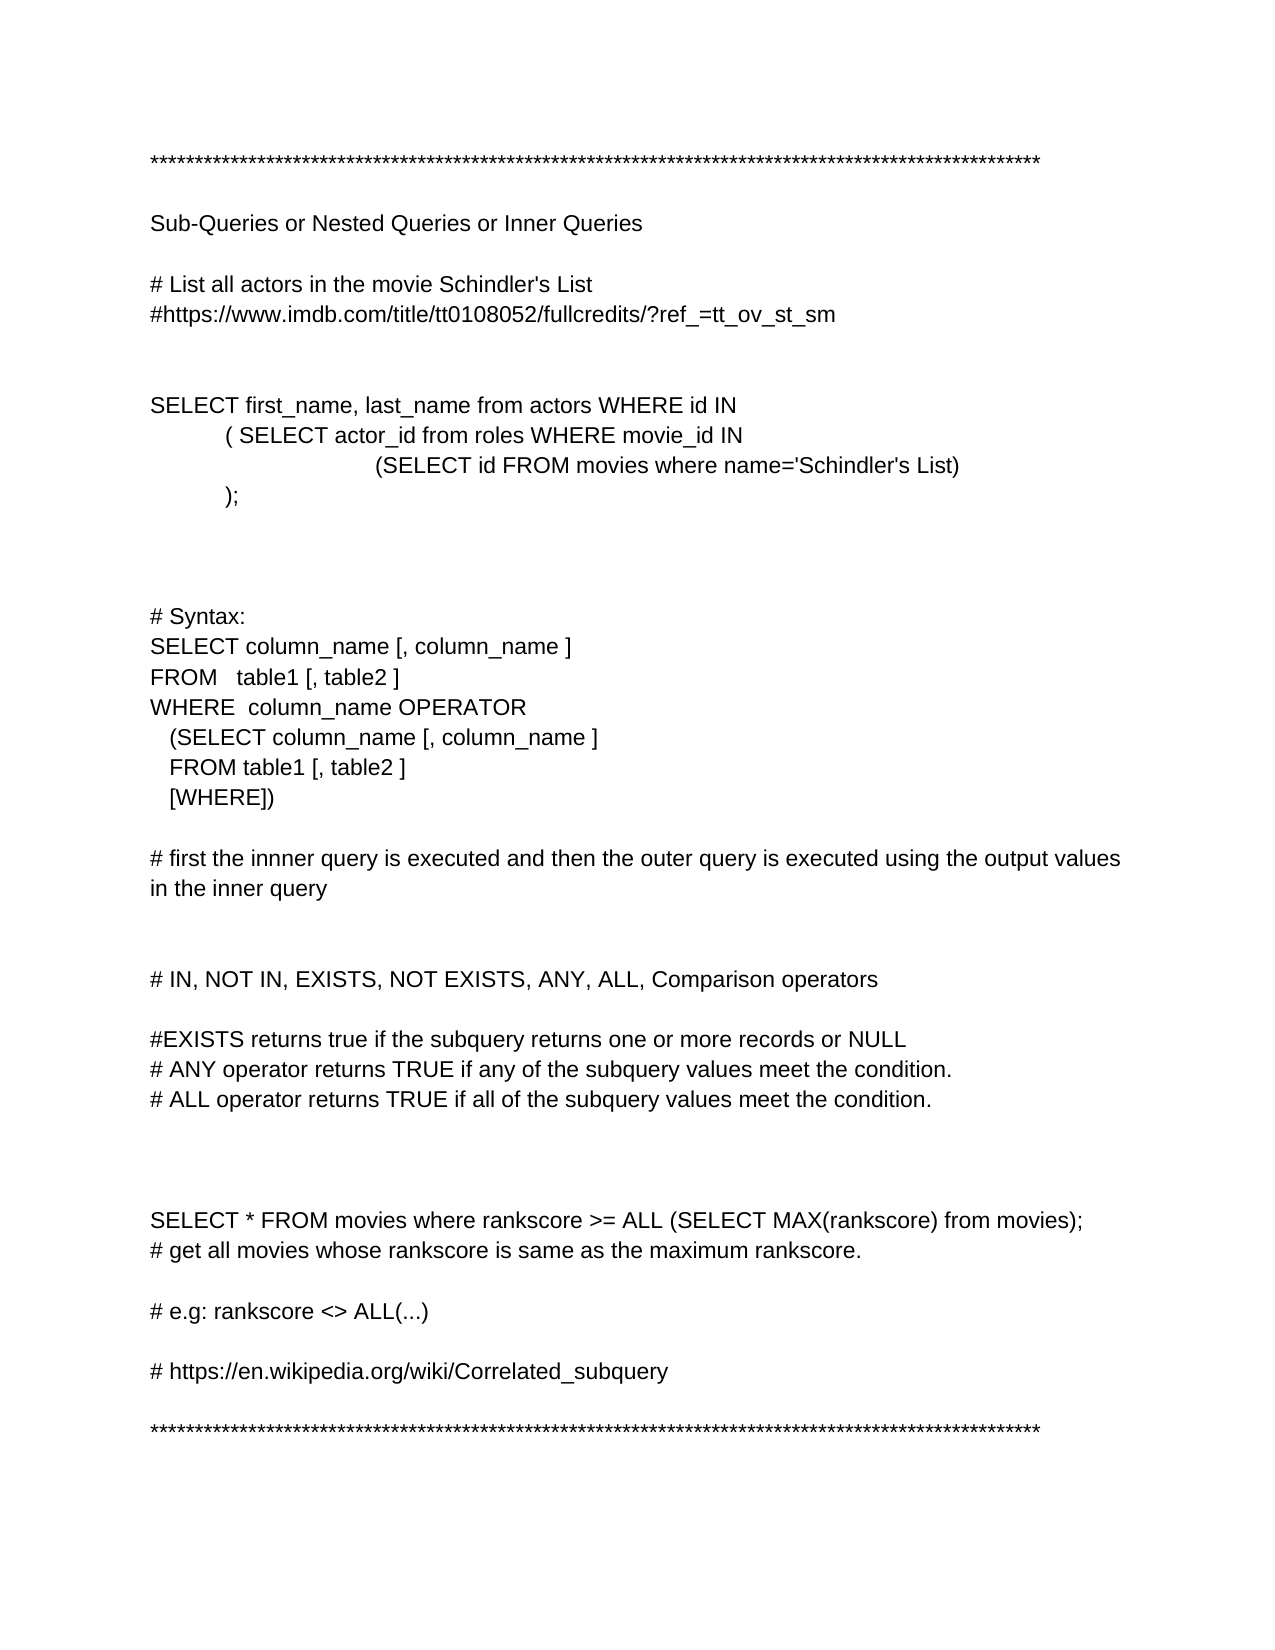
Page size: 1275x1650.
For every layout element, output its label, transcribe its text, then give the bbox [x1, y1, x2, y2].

text Sub-Queries or Nested Queries or Inner Queries [150, 210, 1125, 237]
text # ALL operator returns TRUE if all of the subquery values meet the condition. [150, 1086, 1125, 1113]
text # List all actors in the movie Schindler's List [150, 271, 1125, 297]
text **************************************************************************************************** [150, 1419, 1125, 1445]
text (SELECT column_name [, column_name ] [150, 724, 1125, 750]
text # https://en.wikipedia.org/wiki/Correlated_subquery [150, 1358, 1125, 1385]
text ); [150, 482, 1125, 509]
text SELECT first_name, last_name from actors WHERE id IN [150, 392, 1125, 418]
text (SELECT id FROM movies where name='Schindler's List) [150, 452, 1125, 478]
text # get all movies whose rankscore is same as the maximum rankscore. [150, 1237, 1125, 1264]
text #https://www.imdb.com/title/tt0108052/fullcredits/?ref_=tt_ov_st_sm [150, 301, 1125, 327]
text WHERE column_name OPERATOR [150, 694, 1125, 720]
text # ANY operator returns TRUE if any of the subquery values meet the condition. [150, 1056, 1125, 1083]
text ( SELECT actor_id from roles WHERE movie_id IN [150, 422, 1125, 448]
text # Syntax: [150, 603, 1125, 629]
text **************************************************************************************************** [150, 150, 1125, 176]
text # e.g: rankscore <> ALL(...) [150, 1298, 1125, 1324]
text # first the innner query is executed and then the outer query is executed using the output values in the inner query [150, 845, 1125, 901]
text [WHERE]) [150, 784, 1125, 811]
text SELECT column_name [, column_name ] [150, 633, 1125, 660]
text #EXISTS returns true if the subquery returns one or more records or NULL [150, 1026, 1125, 1052]
text FROM table1 [, table2 ] [150, 663, 1125, 690]
text # IN, NOT IN, EXISTS, NOT EXISTS, ANY, ALL, Comparison operators [150, 966, 1125, 992]
text SELECT * FROM movies where rankscore >= ALL (SELECT MAX(rankscore) from movies); [150, 1207, 1125, 1234]
text FROM table1 [, table2 ] [150, 754, 1125, 781]
